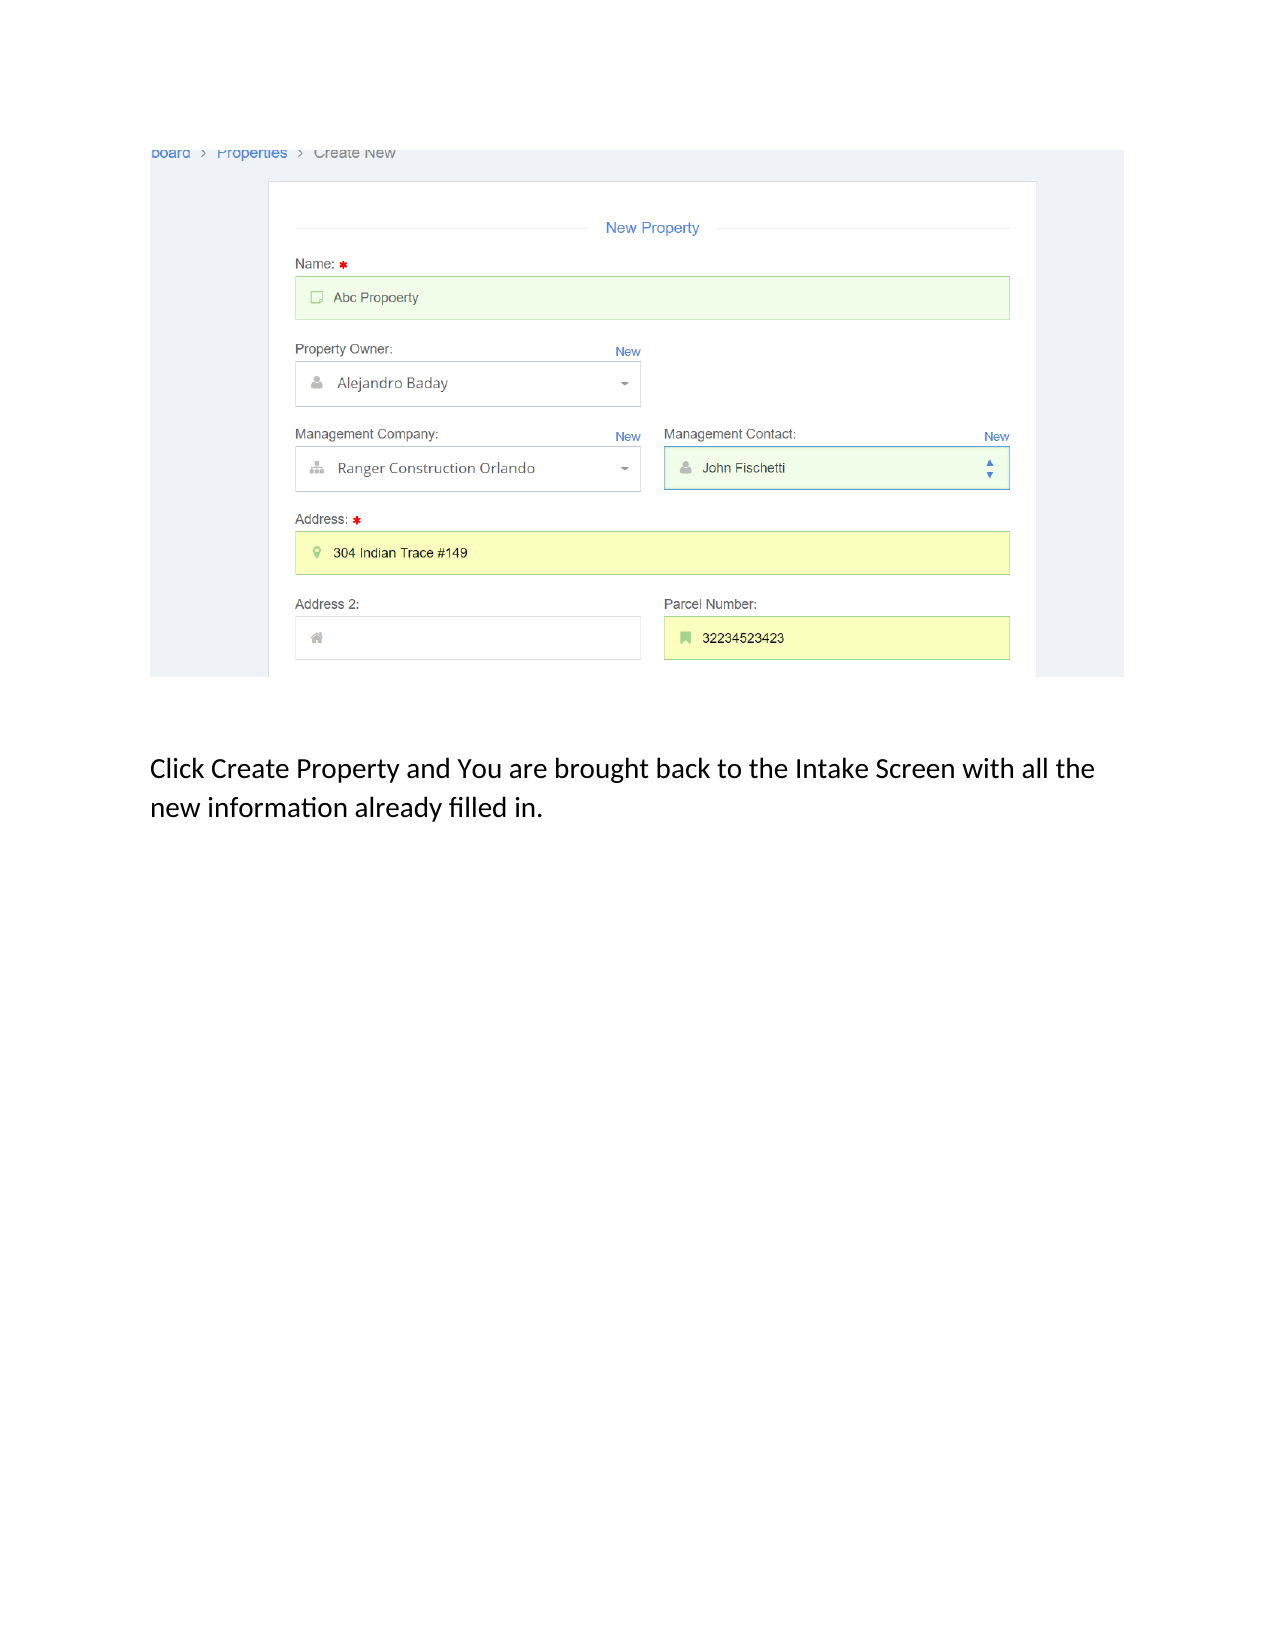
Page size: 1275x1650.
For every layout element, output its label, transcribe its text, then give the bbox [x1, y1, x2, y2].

text Click Create Property and You are brought back to the Intake Screen with all the new information already filled in. [150, 750, 1125, 824]
picture [150, 150, 1124, 677]
